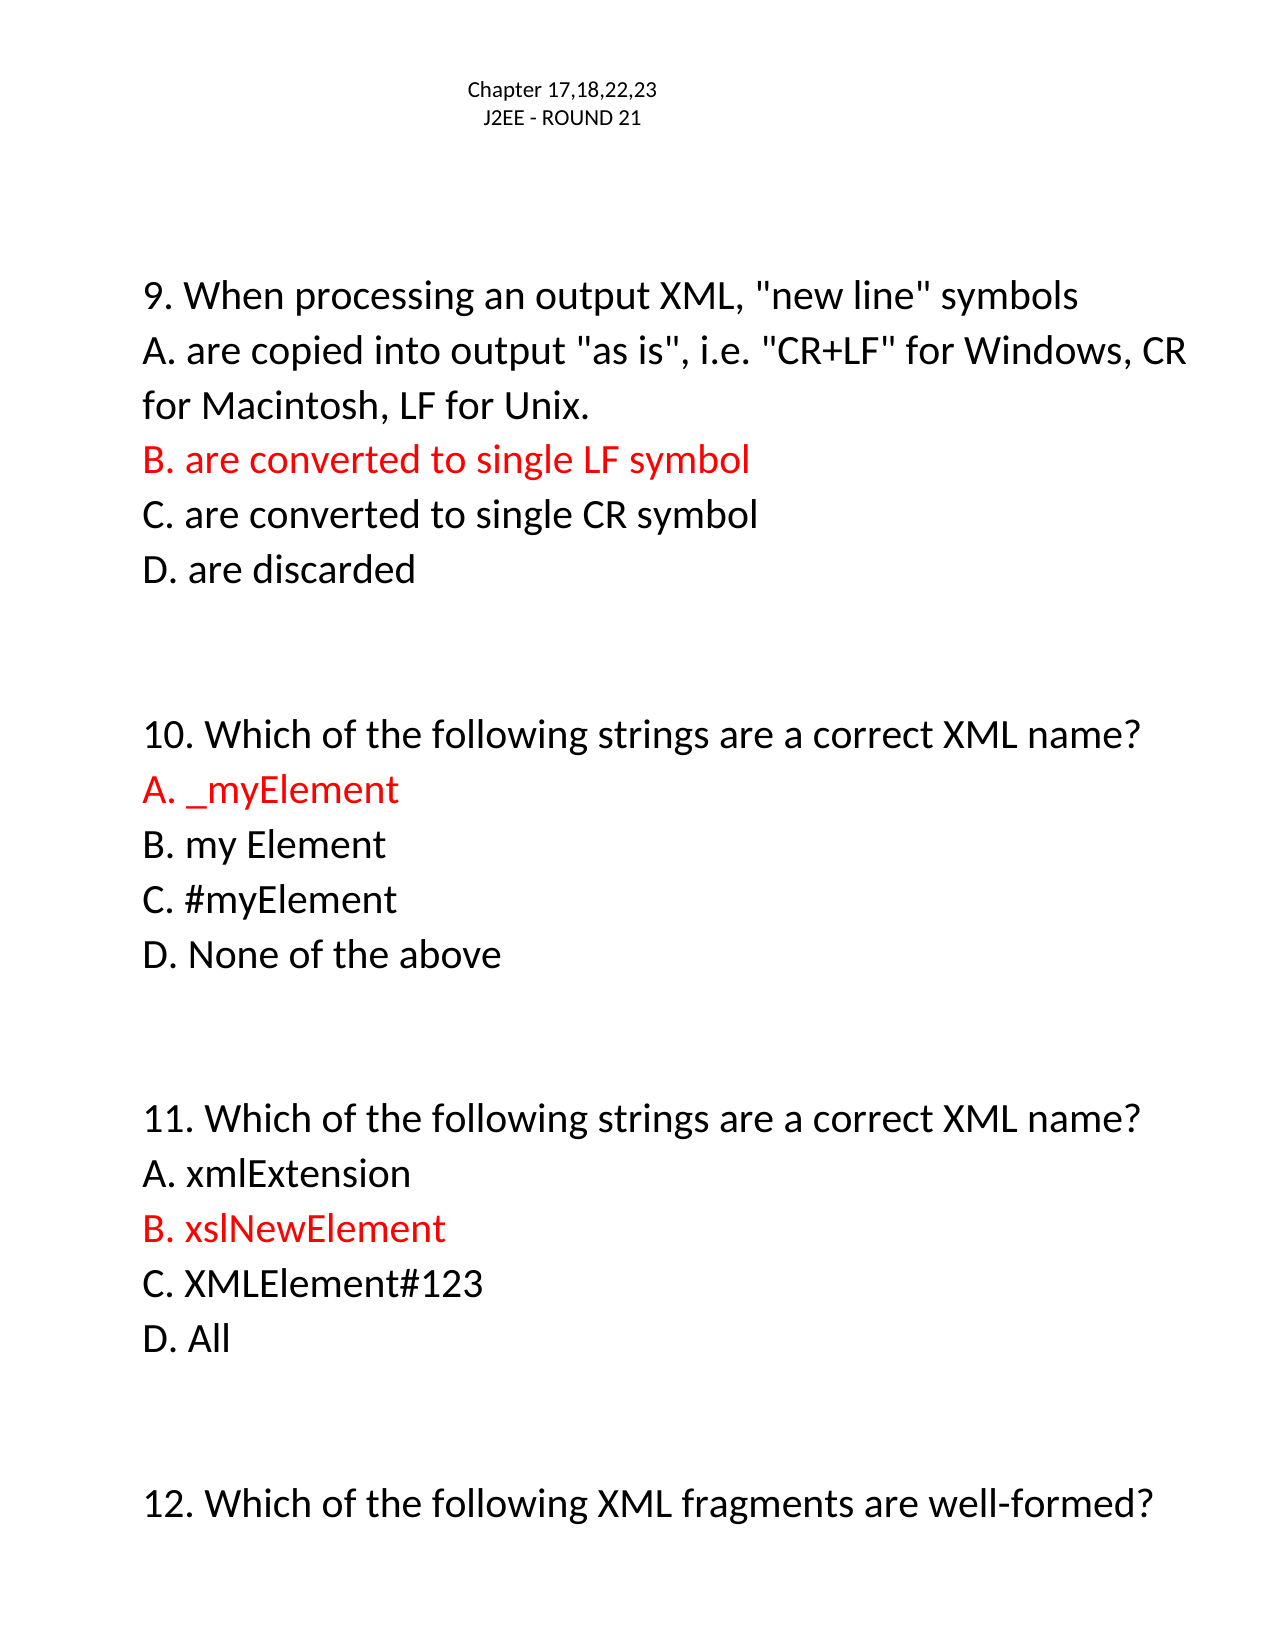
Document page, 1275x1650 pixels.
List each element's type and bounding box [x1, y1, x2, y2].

text [142, 159, 1200, 1527]
